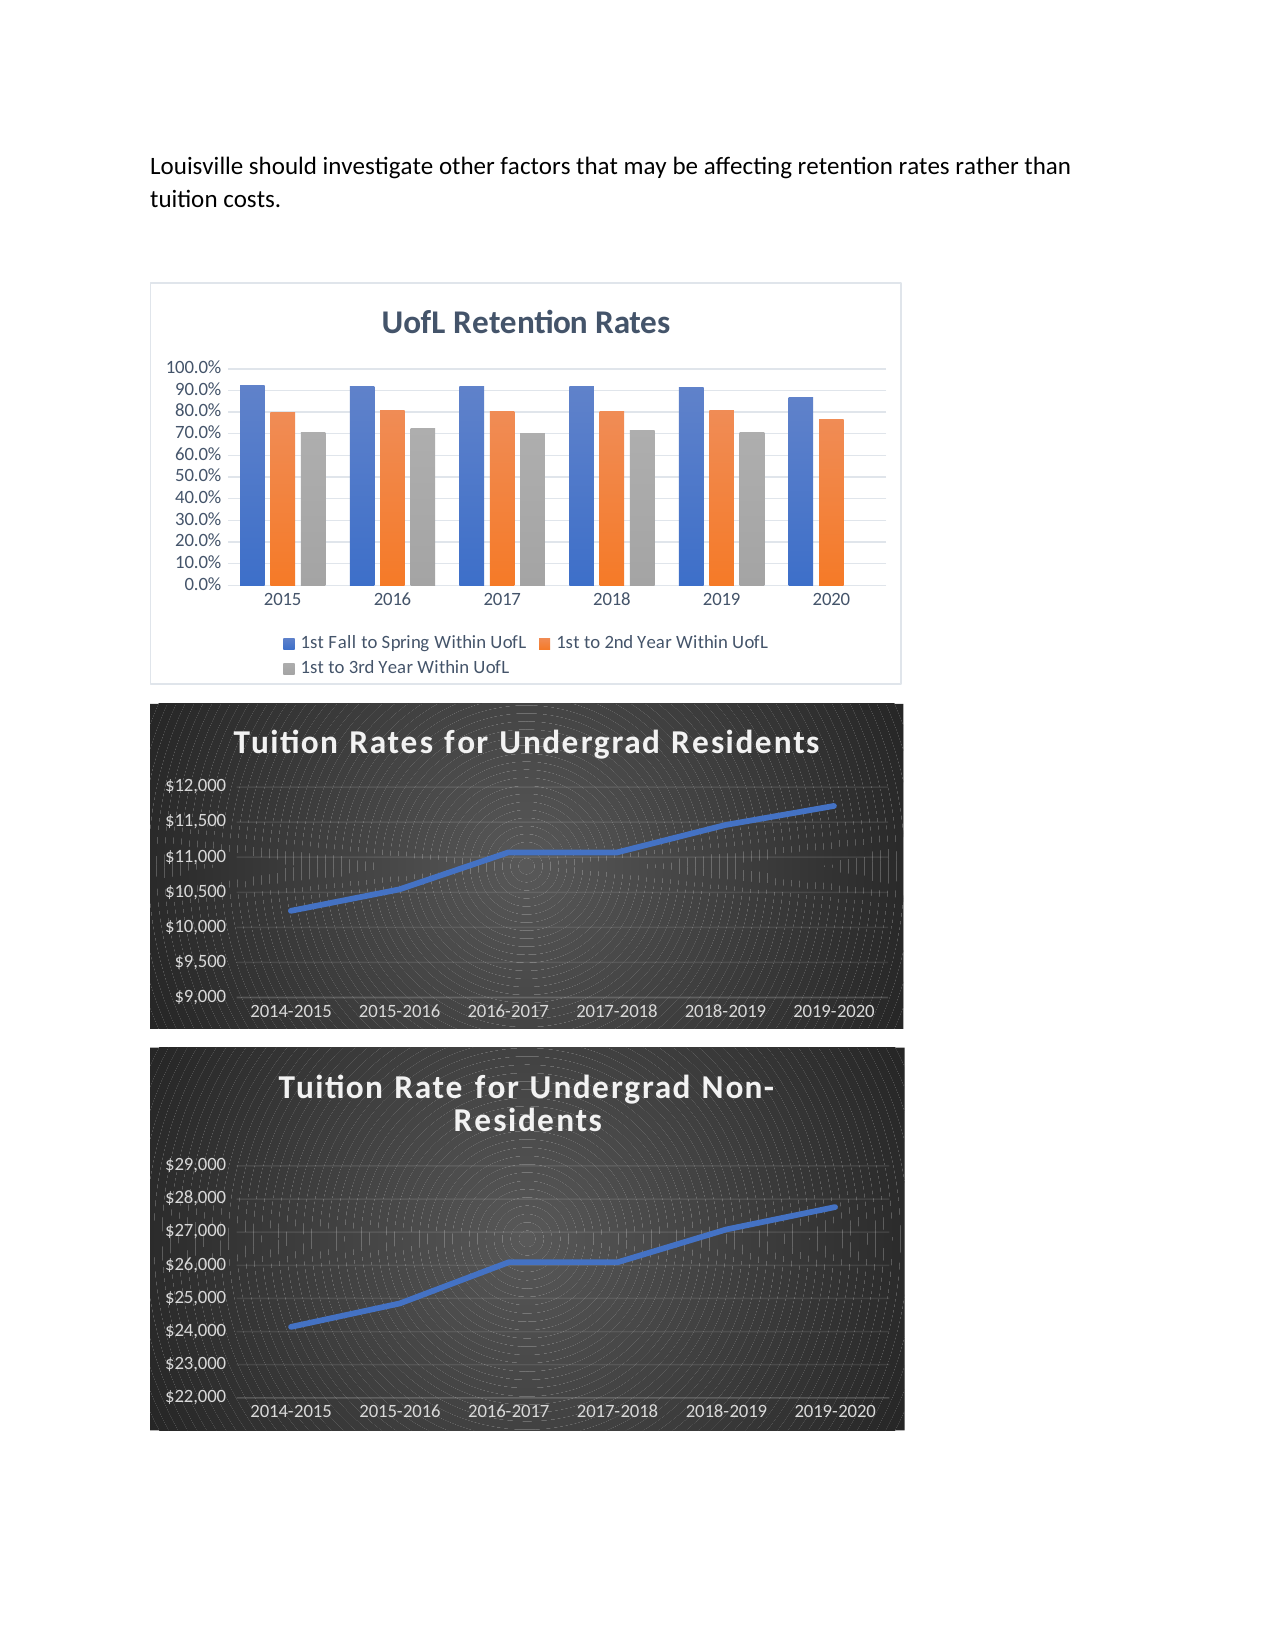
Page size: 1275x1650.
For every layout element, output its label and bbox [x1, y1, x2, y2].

text [150, 150, 1125, 213]
